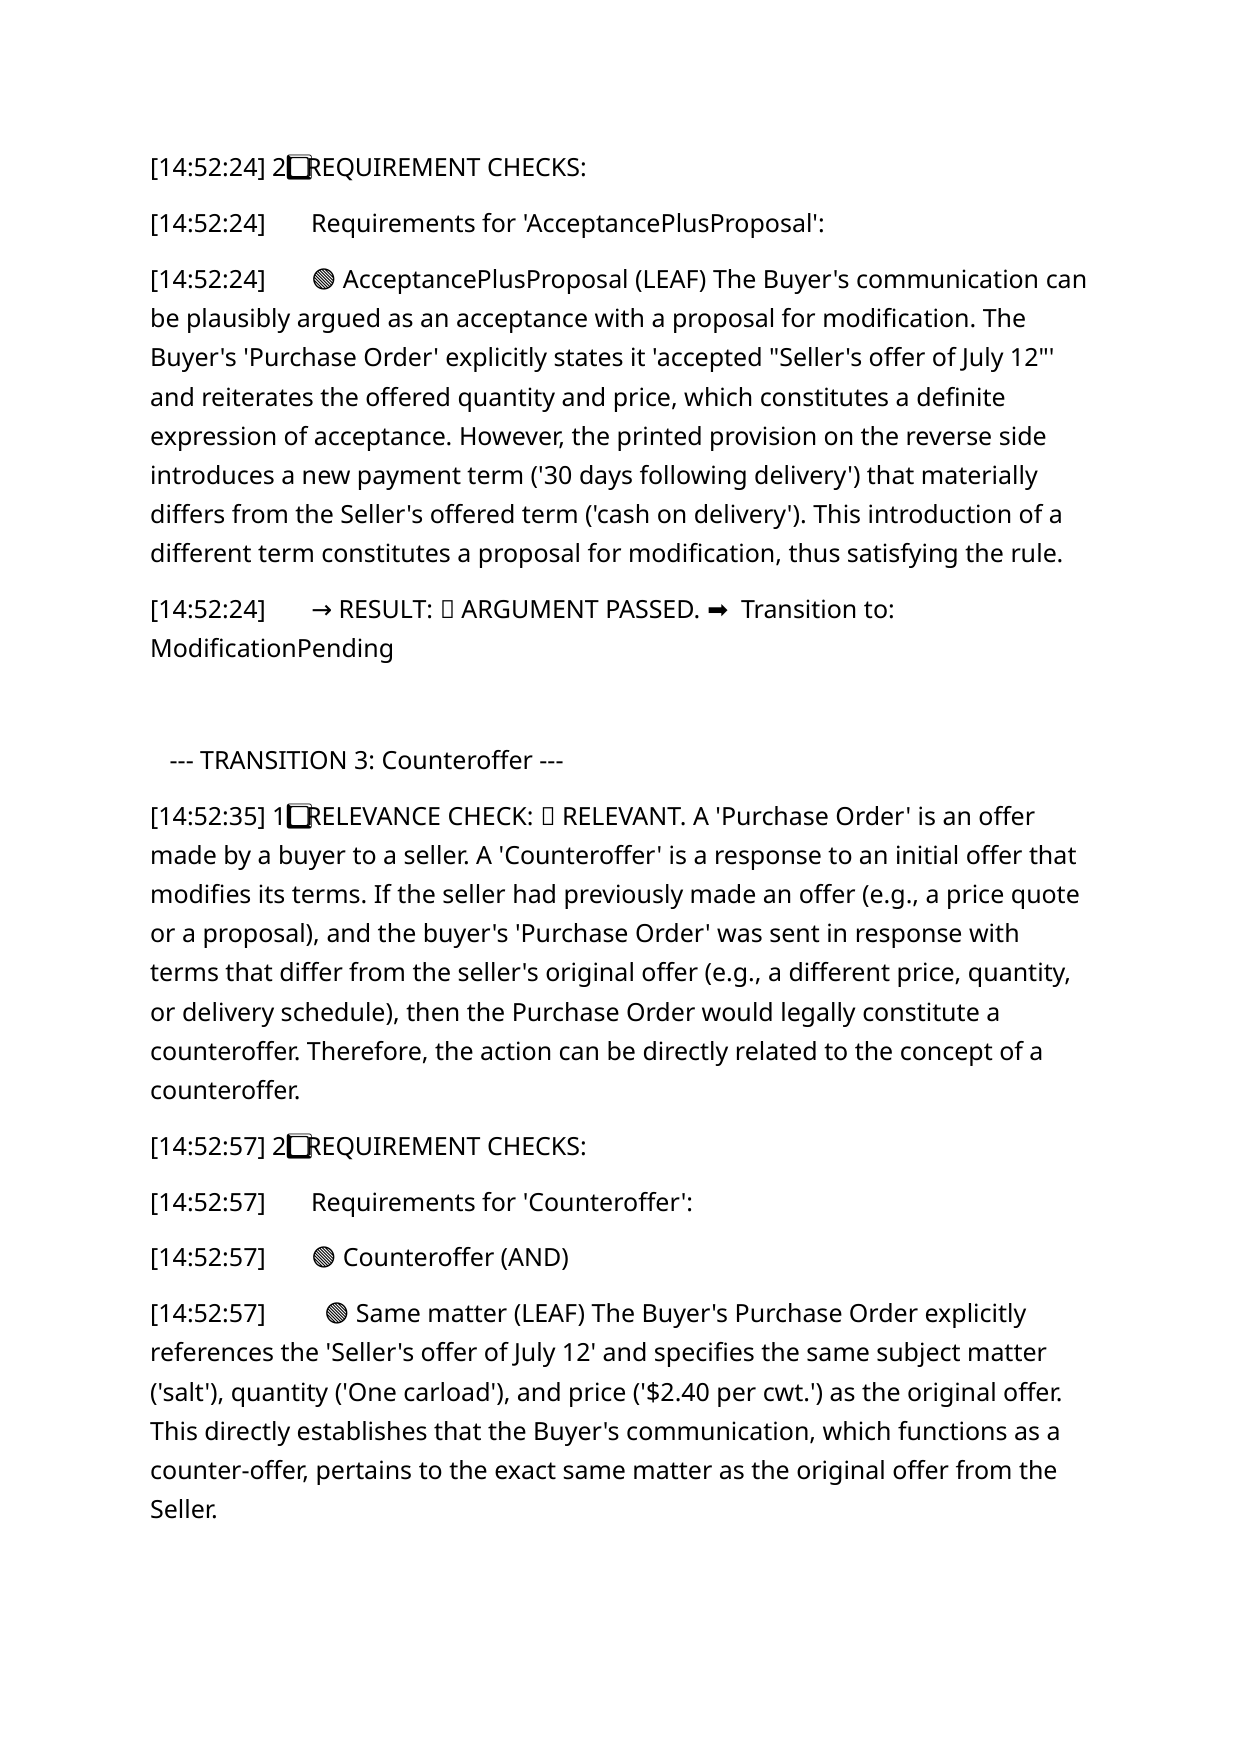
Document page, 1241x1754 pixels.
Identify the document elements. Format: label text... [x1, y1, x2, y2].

text [14:52:57] 🟢 Same matter (LEAF) The Buyer's Purchase Order explicitly references the 'Seller's offer of July 12' and specifies the same subject matter ('salt'), quantity ('One carload'), and price ('$2.40 per cwt.') as the original offer. This directly establishes that the Buyer's communication, which functions as a counter-offer, pertains to the exact same matter as the original offer from the Seller. [150, 1296, 1090, 1526]
text [14:52:57] Requirements for 'Counteroffer': [150, 1184, 1090, 1218]
text [14:52:35] 1️⃣ RELEVANCE CHECK: ✅ RELEVANT. A 'Purchase Order' is an offer made by a buyer to a seller. A 'Counteroffer' is a response to an initial offer that modifies its terms. If the seller had previously made an offer (e.g., a price quote or a proposal), and the buyer's 'Purchase Order' was sent in response with terms that differ from the seller's original offer (e.g., a different price, quantity, or delivery schedule), then the Purchase Order would legally constitute a counteroffer. Therefore, the action can be directly related to the concept of a counteroffer. [150, 798, 1090, 1107]
text [14:52:24] → RESULT: ✅ ARGUMENT PASSED. ➡️ Transition to: ModificationPending [150, 592, 1090, 665]
text [14:52:24] Requirements for 'AcceptancePlusProposal': [150, 206, 1090, 240]
text --- TRANSITION 3: Counteroffer --- [150, 742, 1090, 777]
text [14:52:24] 2️⃣ REQUIREMENT CHECKS: [150, 150, 1090, 184]
text [14:52:57] 🟢 Counteroffer (AND) [150, 1240, 1090, 1274]
text [14:52:57] 2️⃣ REQUIREMENT CHECKS: [150, 1128, 1090, 1162]
text [14:52:24] 🟢 AcceptancePlusProposal (LEAF) The Buyer's communication can be plausibly argued as an acceptance with a proposal for modification. The Buyer's 'Purchase Order' explicitly states it 'accepted "Seller's offer of July 12"' and reiterates the offered quantity and price, which constitutes a definite expression of acceptance. However, the printed provision on the reverse side introduces a new payment term ('30 days following delivery') that materially differs from the Seller's offered term ('cash on delivery'). This introduction of a different term constitutes a proposal for modification, thus satisfying the rule. [150, 262, 1090, 570]
